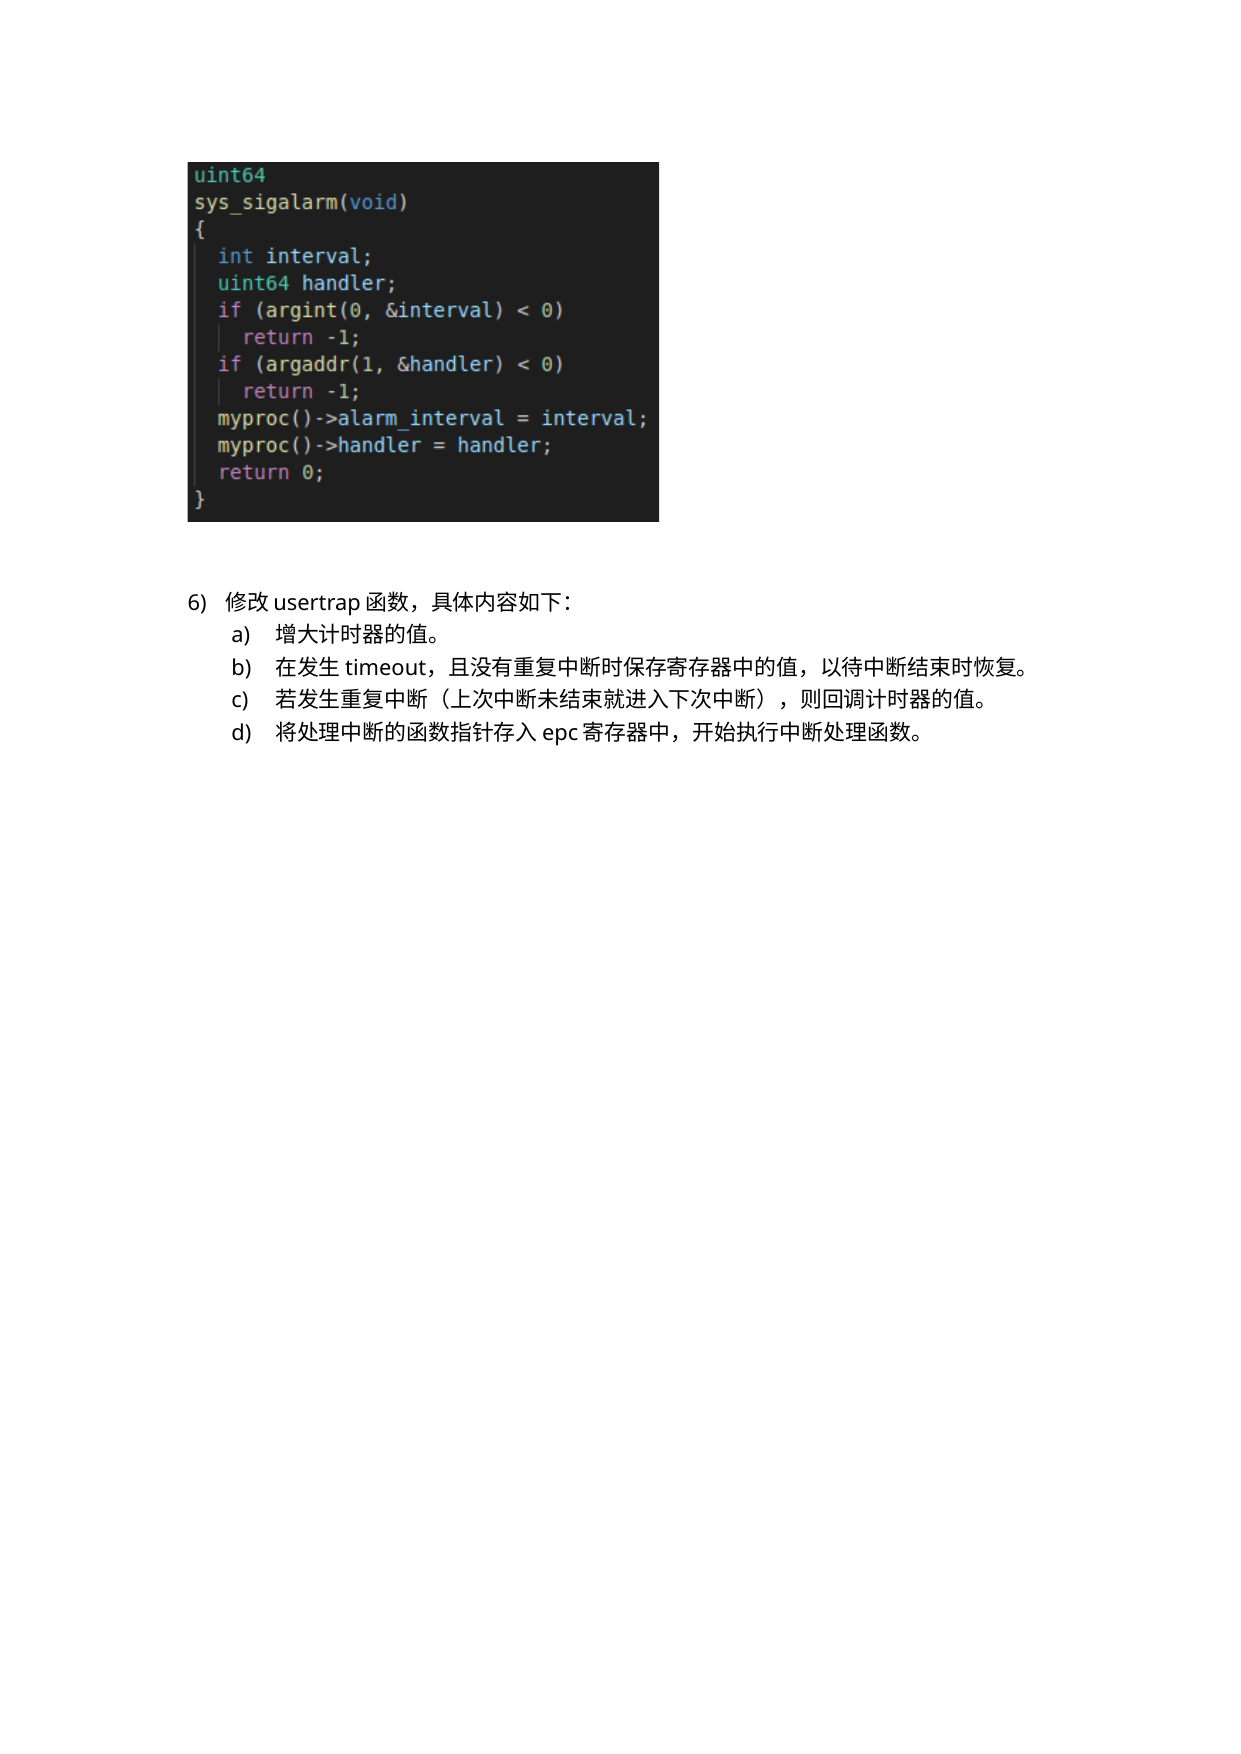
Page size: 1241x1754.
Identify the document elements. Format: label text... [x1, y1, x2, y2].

list 将处理中断的函数指针存入epc寄存器中，开始执行中断处理函数。 [231, 714, 1053, 747]
list 在发生timeout，且没有重复中断时保存寄存器中的值，以待中断结束时恢复。 [231, 649, 1053, 682]
list 修改usertrap函数，具体内容如下： [187, 584, 1053, 617]
list 若发生重复中断（上次中断未结束就进入下次中断），则回调计时器的值。 [231, 682, 1053, 714]
picture [187, 162, 660, 522]
list 增大计时器的值。 [231, 617, 1053, 649]
